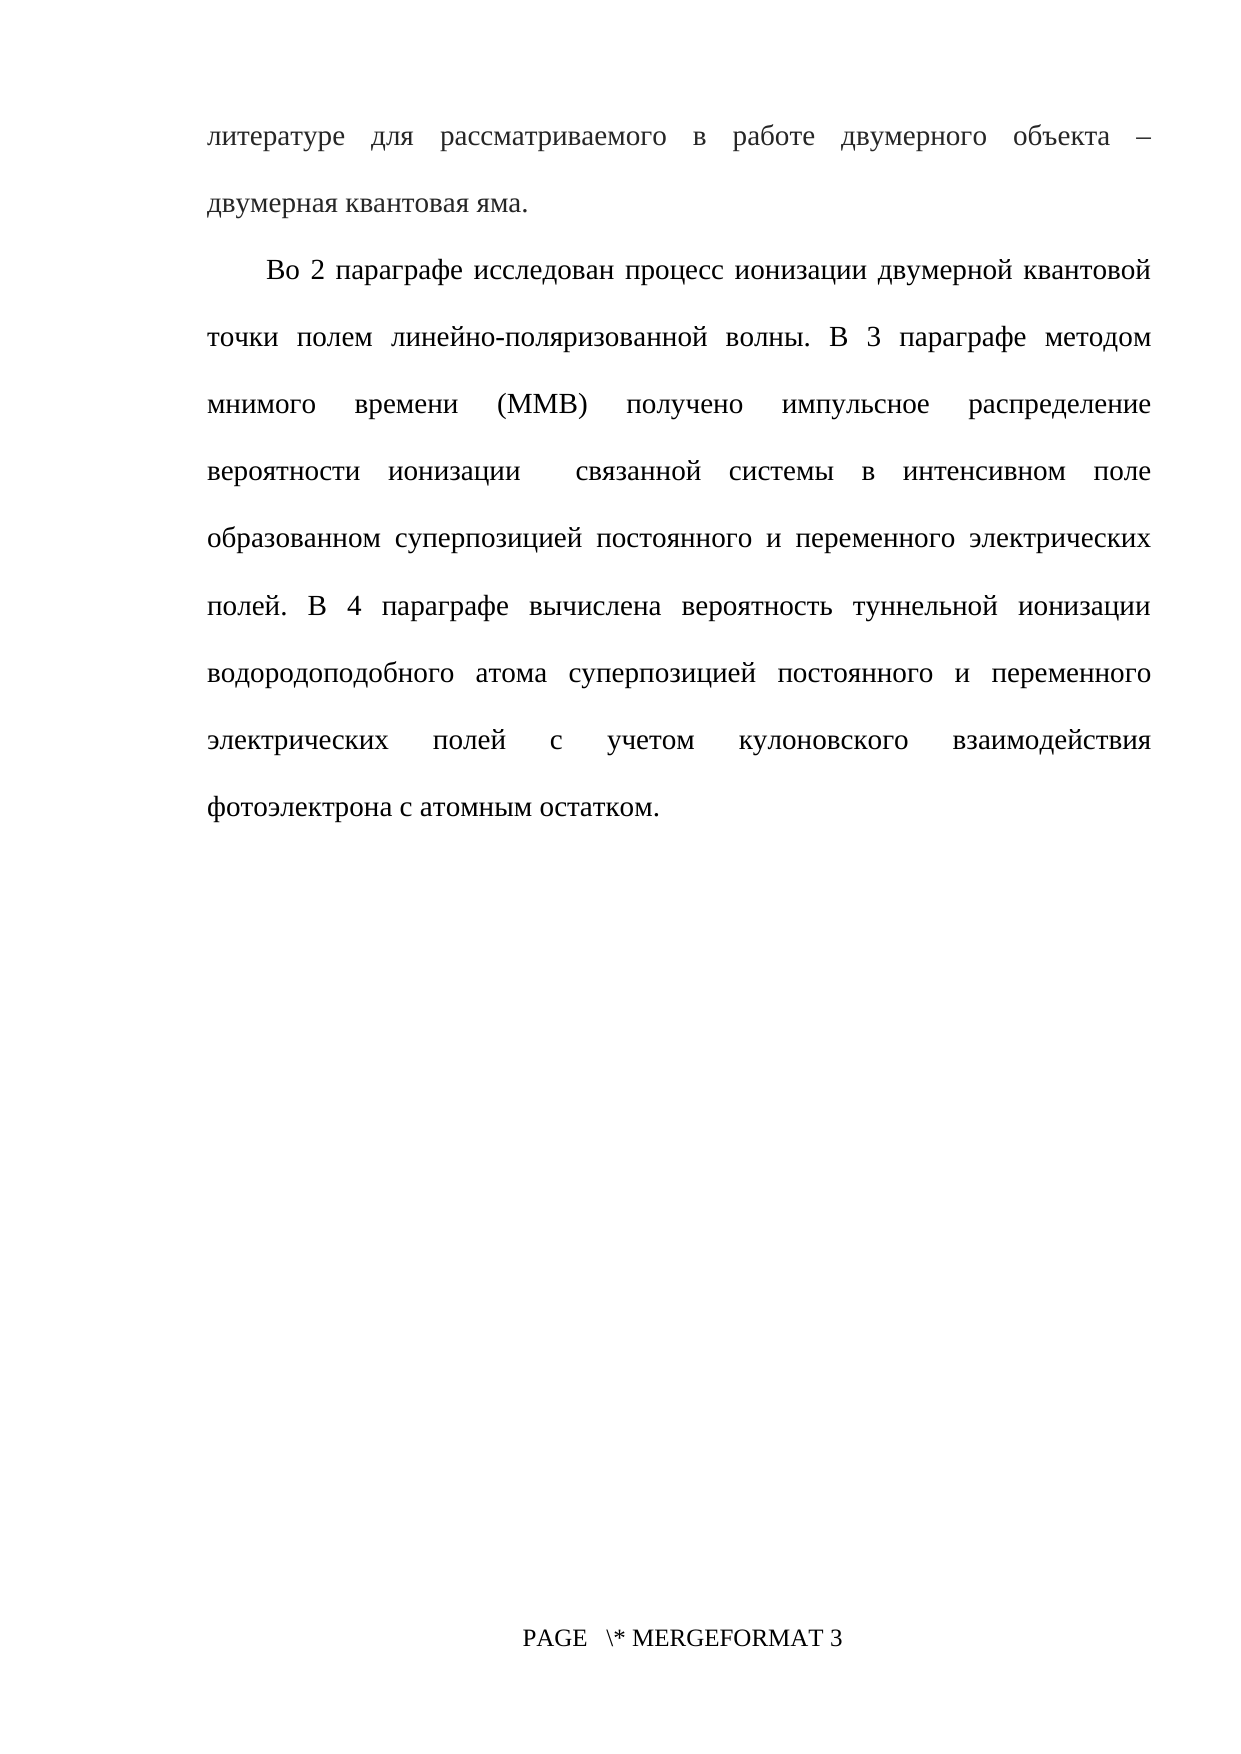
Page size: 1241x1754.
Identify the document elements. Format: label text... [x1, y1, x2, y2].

text Во 2 параграфе исследован процесс ионизации двумерной квантовой точки полем линейно-поляризованной волны. В 3 параграфе методом мнимого времени (ММВ) получено импульсное распределение вероятности ионизации связанной системы в интенсивном поле образованном суперпозицией постоянного и переменного электрических полей. В 4 параграфе вычислена вероятность туннельной ионизации водородоподобного атома суперпозицией постоянного и переменного электрических полей с учетом кулоновского взаимодействия фотоэлектрона с атомным остатком. [207, 252, 1152, 822]
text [207, 118, 1152, 219]
